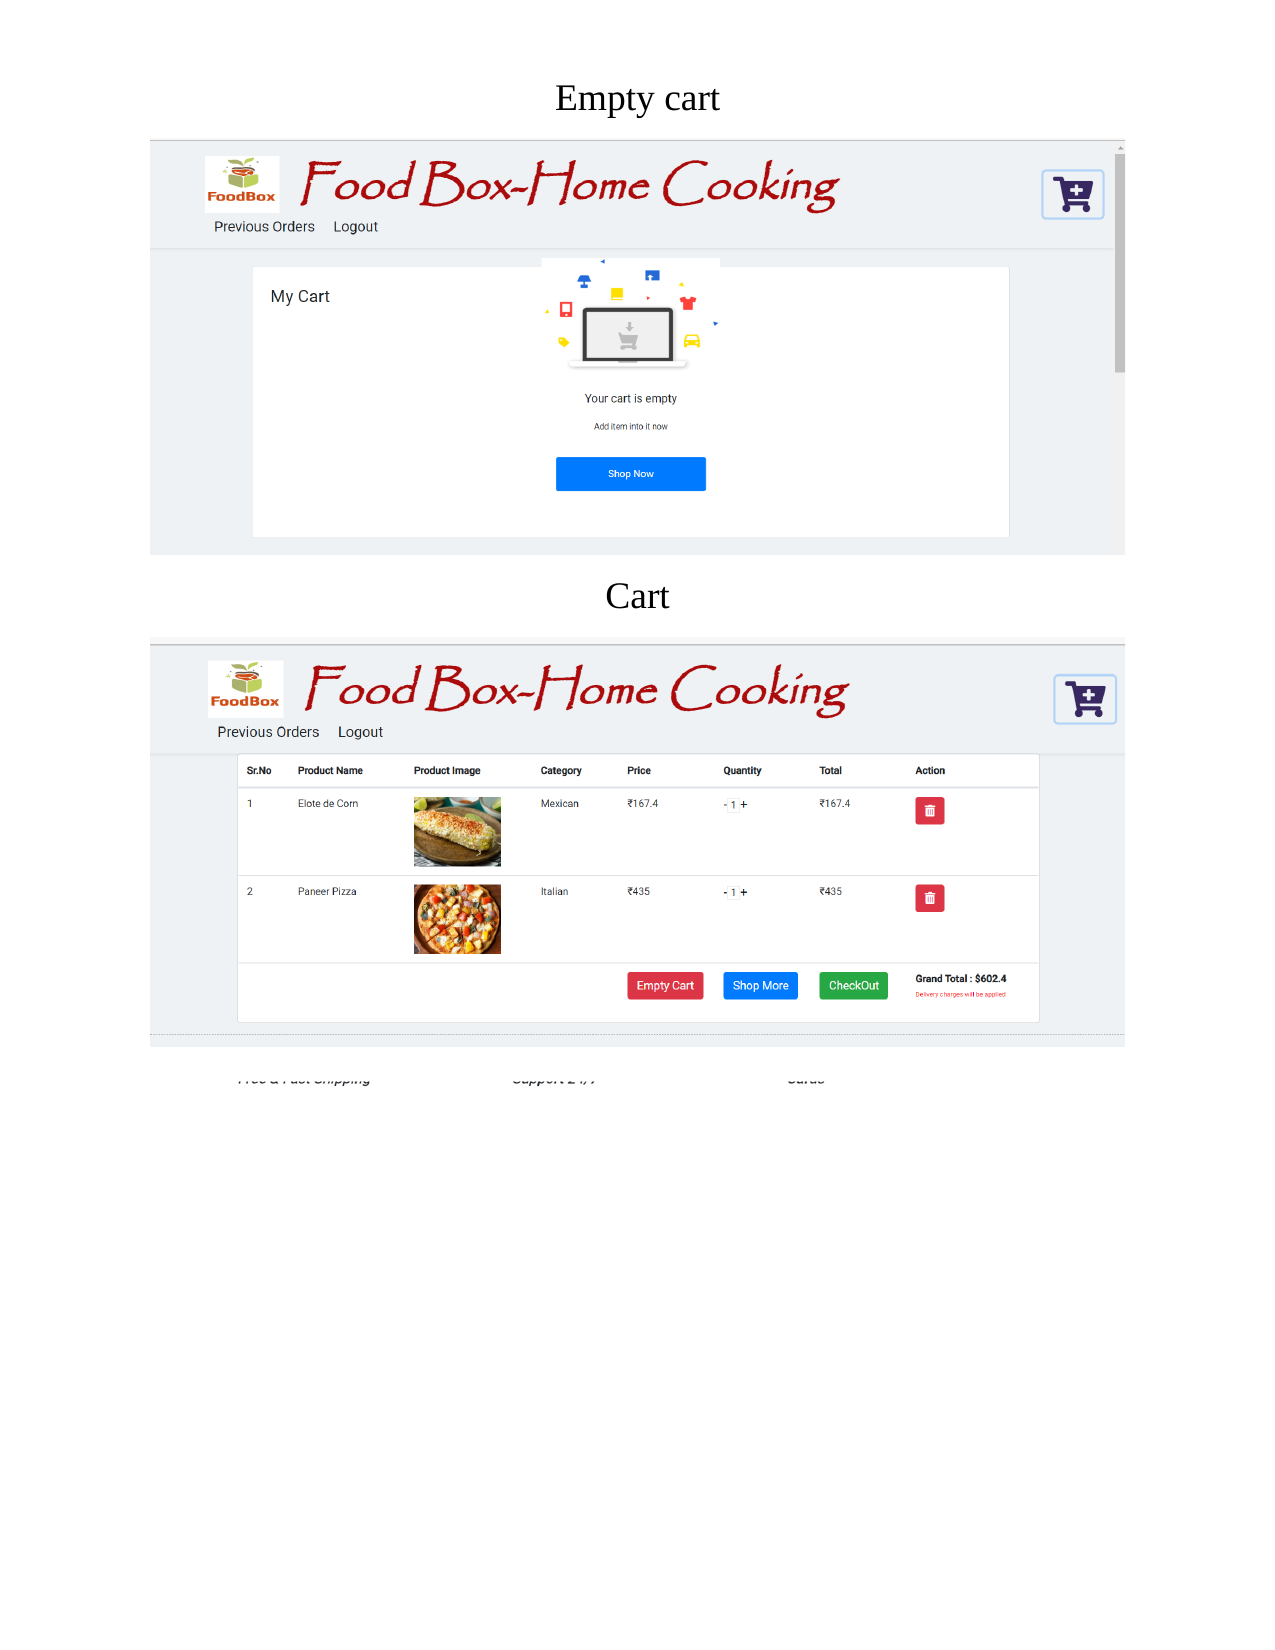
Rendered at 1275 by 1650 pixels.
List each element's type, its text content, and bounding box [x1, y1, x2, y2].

picture [150, 138, 1125, 555]
text Cart [75, 574, 1200, 617]
picture [150, 637, 1125, 1096]
text Empty cart [75, 75, 1200, 118]
